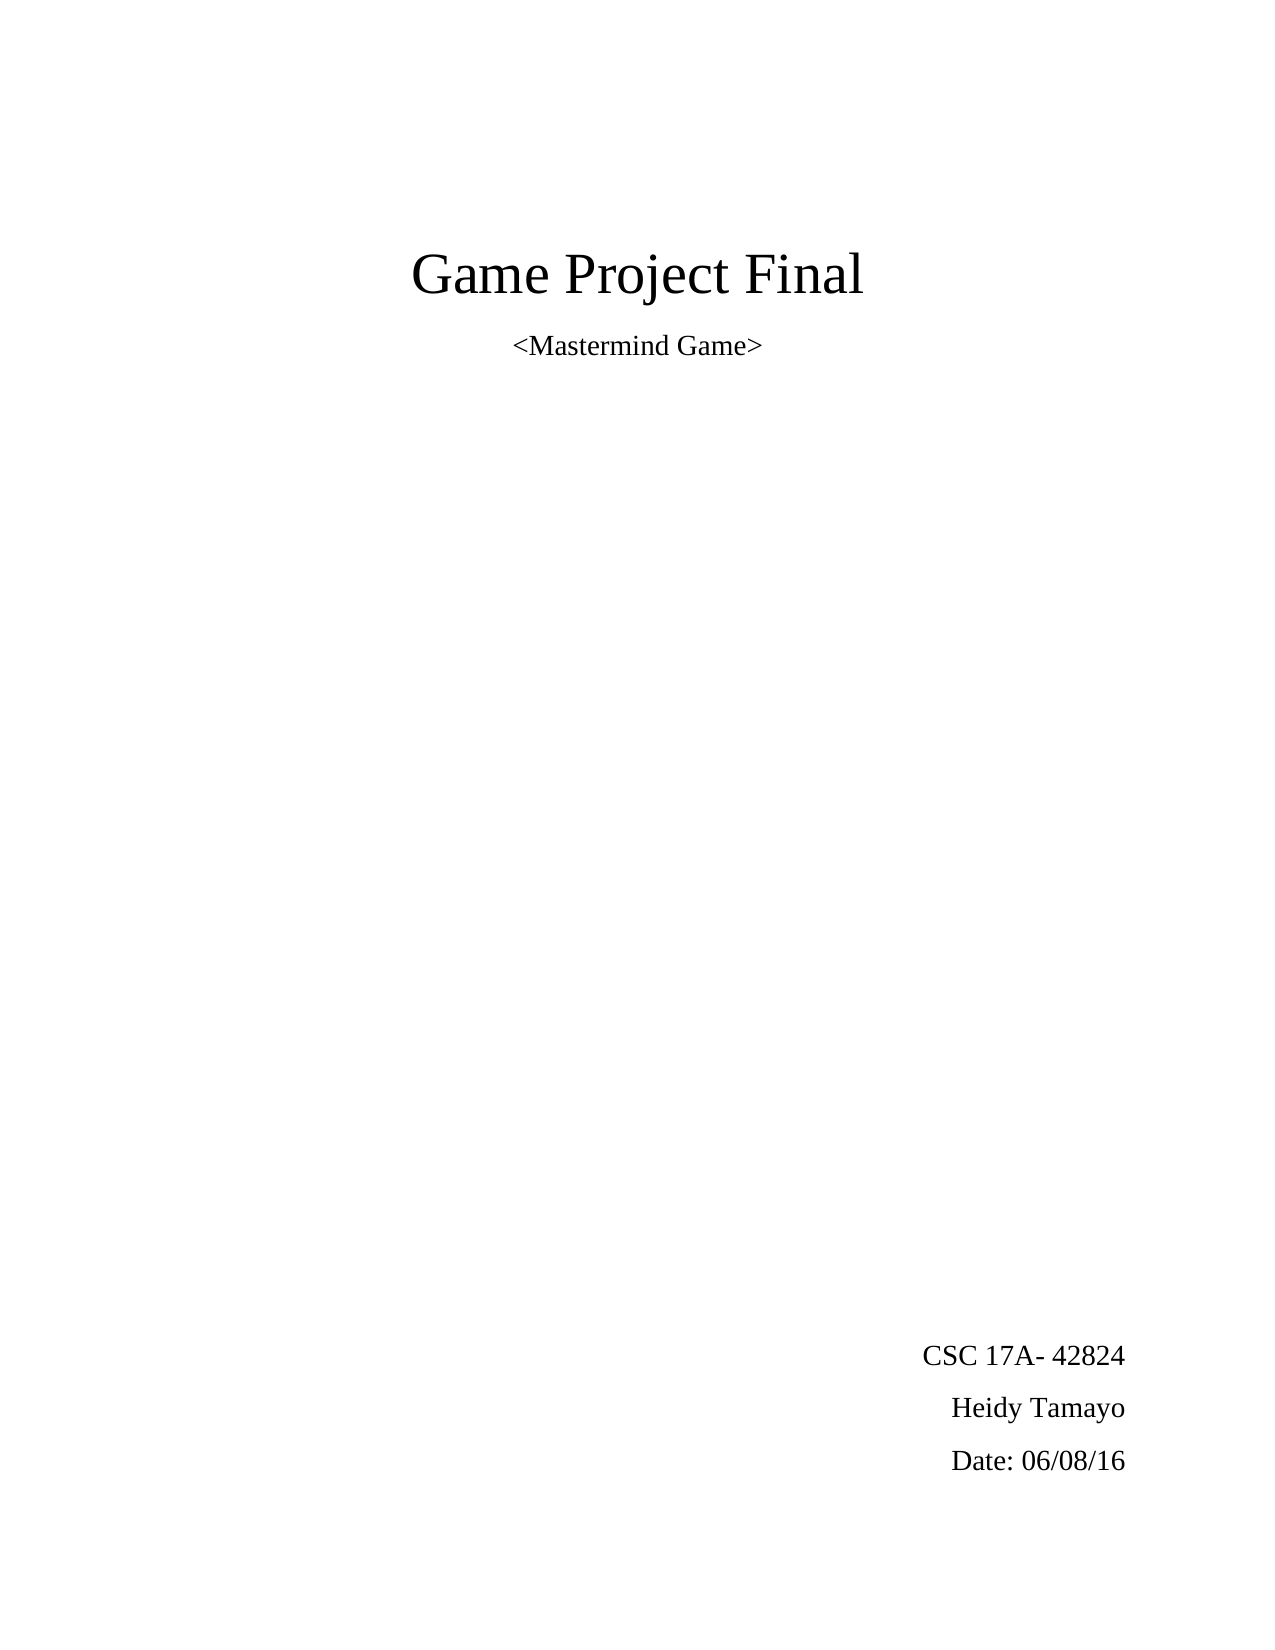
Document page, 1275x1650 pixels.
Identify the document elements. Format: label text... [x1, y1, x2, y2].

text Date: 06/08/16 [150, 1443, 1125, 1477]
text Heidy Tamayo [150, 1390, 1125, 1424]
text CSC 17A- 42824 [150, 1338, 1125, 1371]
text <Mastermind Game> [150, 328, 1125, 362]
text Game Project Final [150, 239, 1125, 306]
